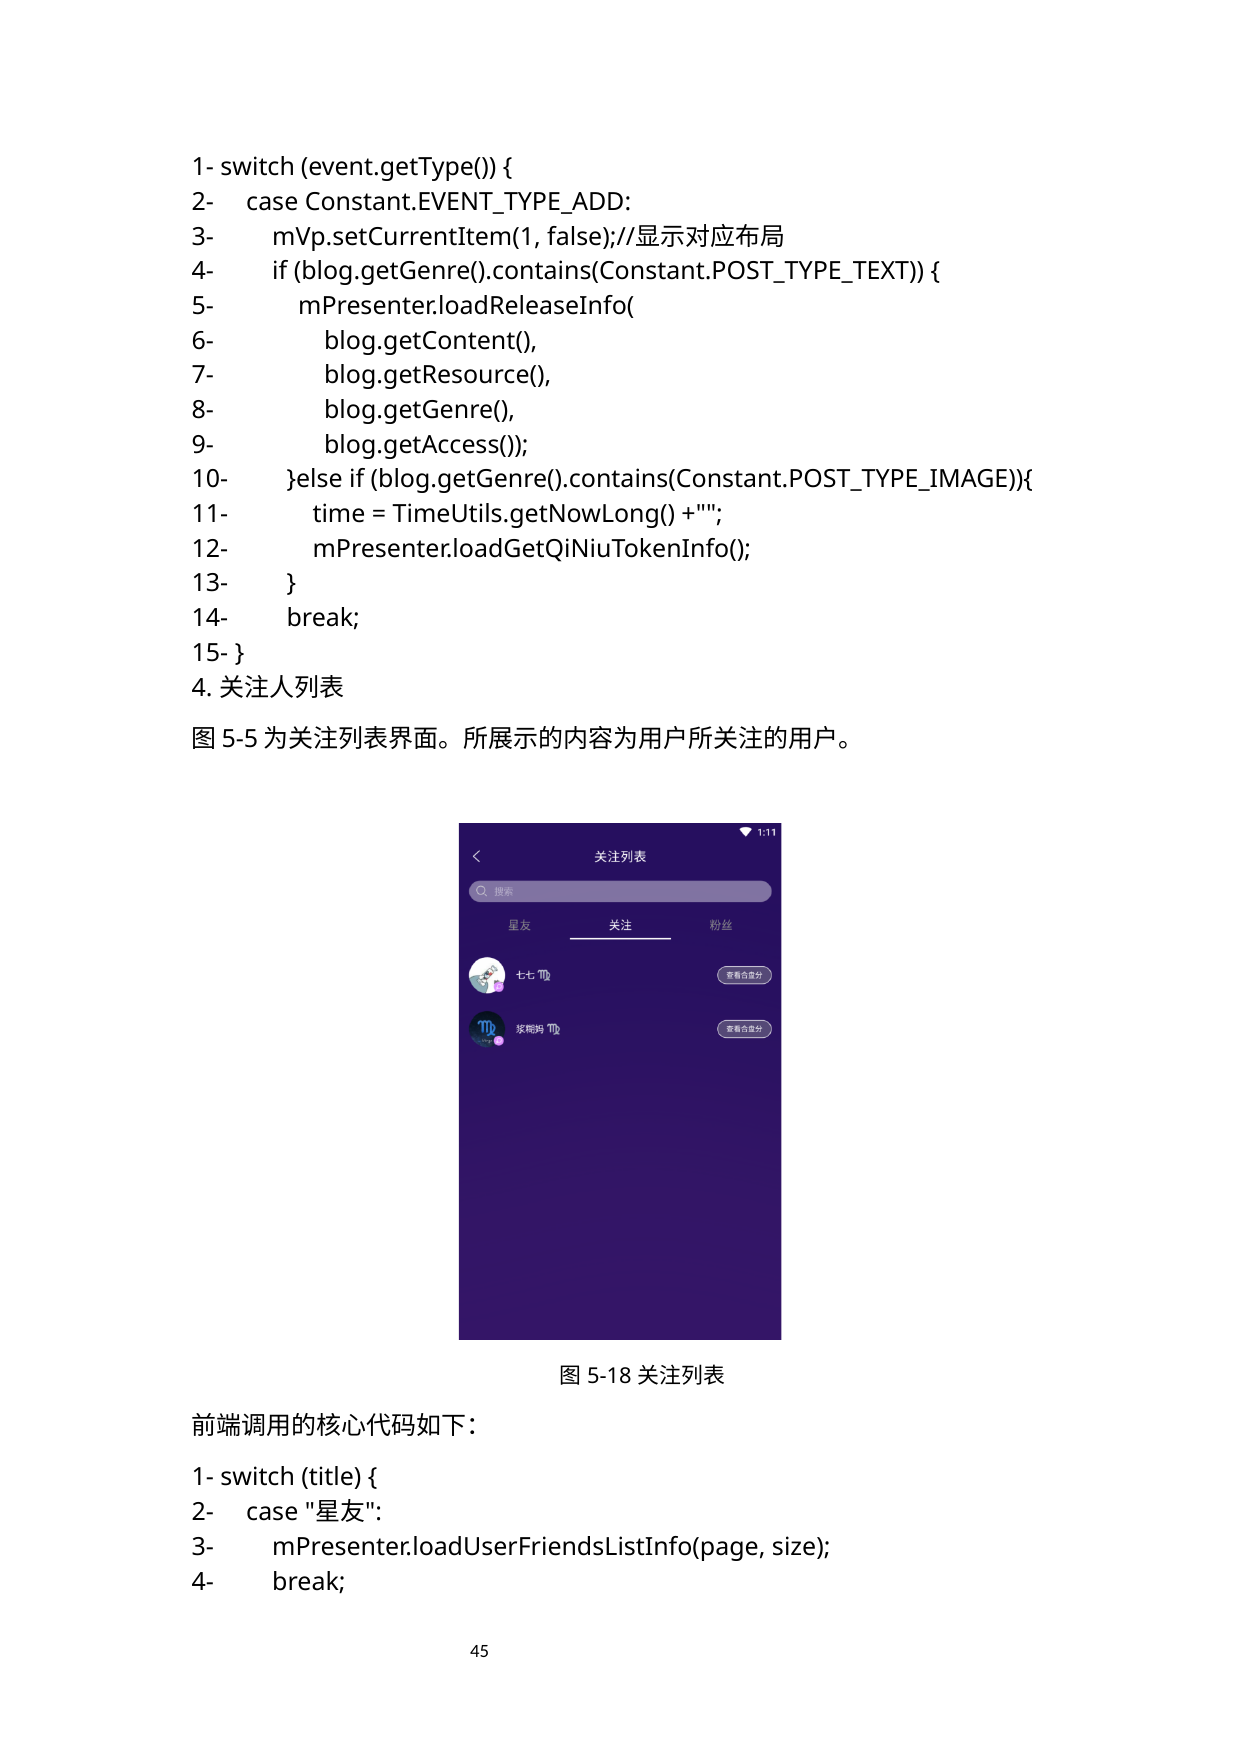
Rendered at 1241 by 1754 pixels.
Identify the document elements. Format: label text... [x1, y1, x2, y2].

list break; [191, 599, 1093, 634]
list break; [191, 1563, 1093, 1597]
list switch (event.getType()) { [191, 148, 1093, 183]
list mPresenter.loadGetQiNiuTokenInfo(); [191, 530, 1093, 565]
list mPresenter.loadUserFriendsListInfo(page, size); [191, 1528, 1093, 1563]
text 图5-5为关注列表界面。所展示的内容为用户所关注的用户。 [148, 721, 1093, 755]
list time = TimeUtils.getNowLong() +""; [191, 495, 1093, 530]
list } [191, 634, 1093, 669]
list switch (title) { [191, 1459, 1093, 1493]
list blog.getAccess()); [191, 426, 1093, 461]
list blog.getContent(), [191, 322, 1093, 357]
list case Constant.EVENT_TYPE_ADD: [191, 183, 1093, 218]
list mPresenter.loadReleaseInfo( [191, 287, 1093, 322]
list }else if (blog.getGenre().contains(Constant.POST_TYPE_IMAGE)){ [191, 461, 1093, 495]
list if (blog.getGenre().contains(Constant.POST_TYPE_TEXT)) { [191, 253, 1093, 287]
list } [191, 565, 1093, 599]
list mVp.setCurrentItem(1, false);//显示对应布局 [191, 218, 1093, 253]
picture [458, 823, 782, 1340]
list blog.getGenre(), [191, 391, 1093, 426]
list 关注人列表 [148, 669, 1093, 703]
list case "星友": [191, 1493, 1093, 1528]
list blog.getResource(), [191, 357, 1093, 391]
list 前端调用的核心代码如下： [148, 1407, 1093, 1442]
